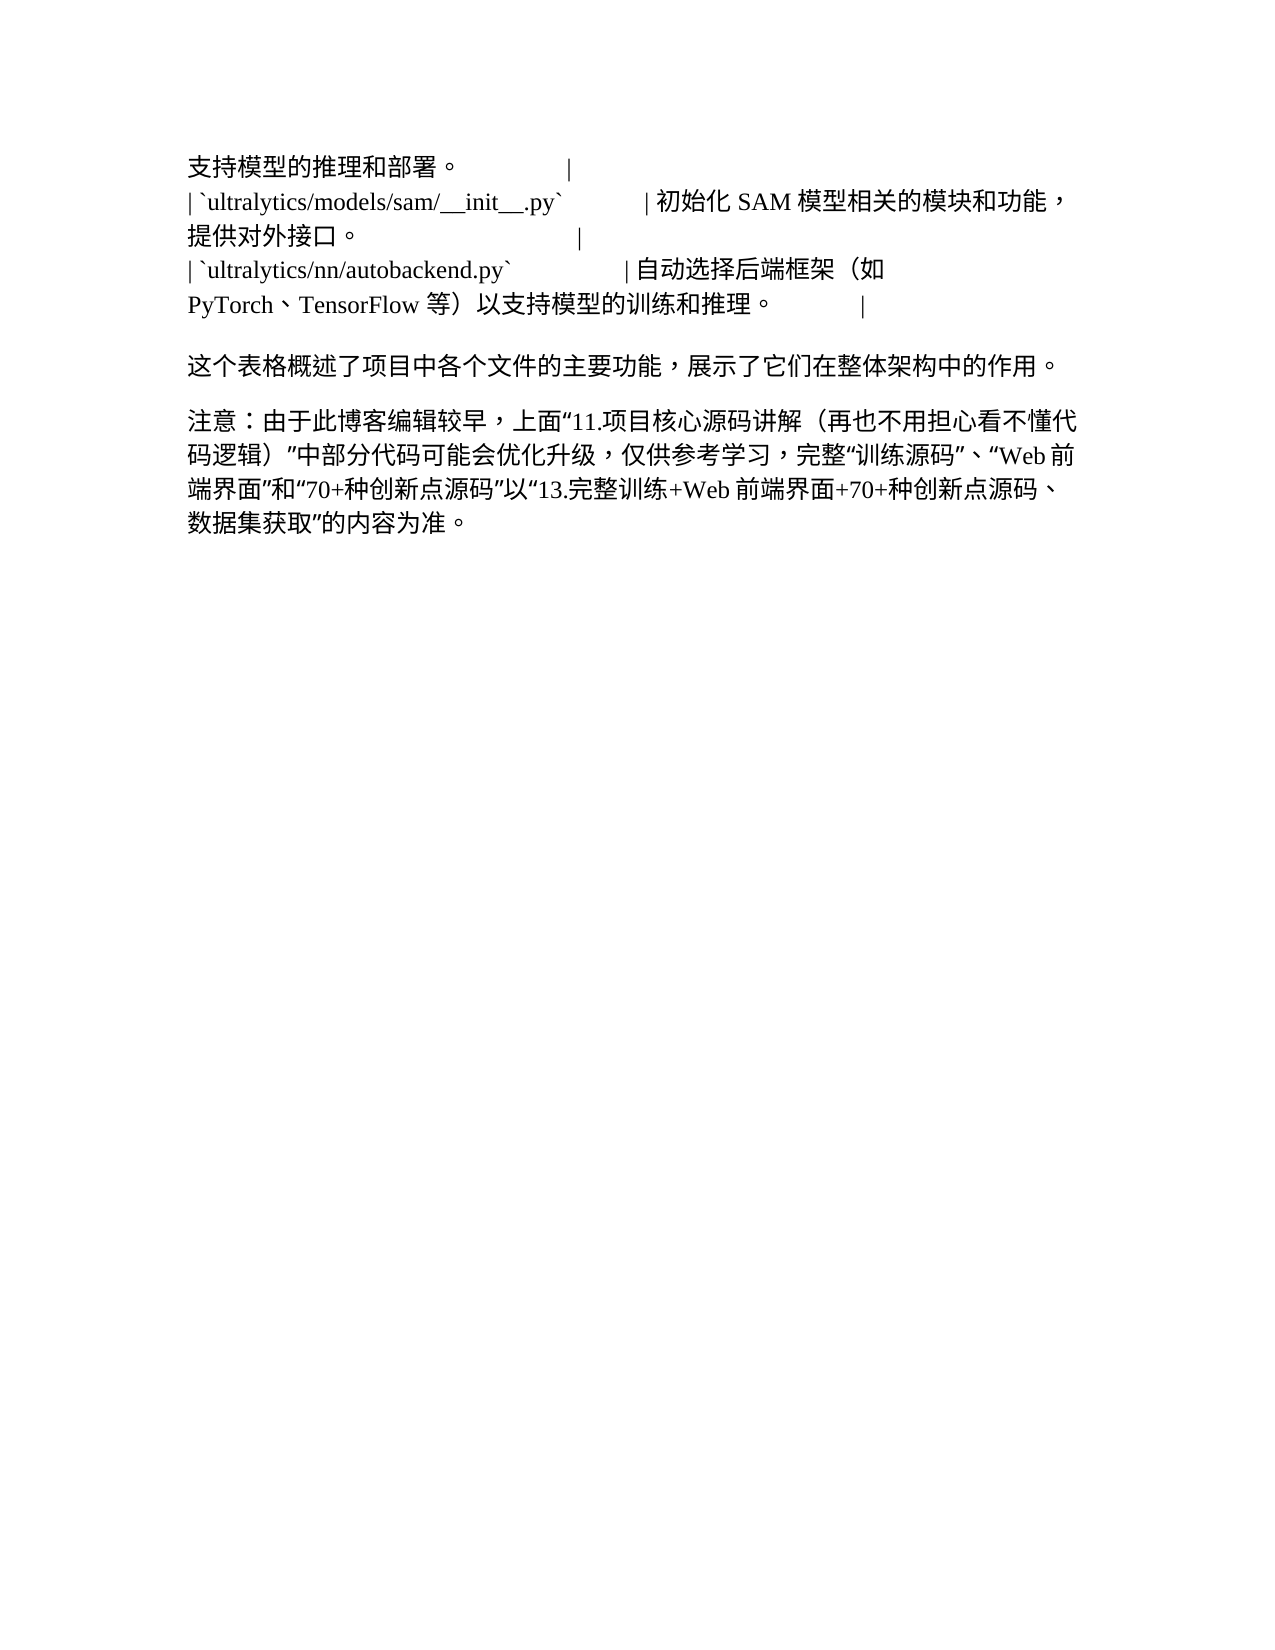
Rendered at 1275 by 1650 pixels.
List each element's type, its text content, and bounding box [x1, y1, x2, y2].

text 注意：由于此博客编辑较早，上面“11.项目核心源码讲解（再也不用担心看不懂代码逻辑）”中部分代码可能会优化升级，仅供参考学习，完整“训练源码”、“Web前端界面”和“70+种创新点源码”以“13.完整训练+Web前端界面+70+种创新点源码、数据集获取”的内容为准。 [187, 404, 1087, 540]
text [187, 150, 1087, 383]
